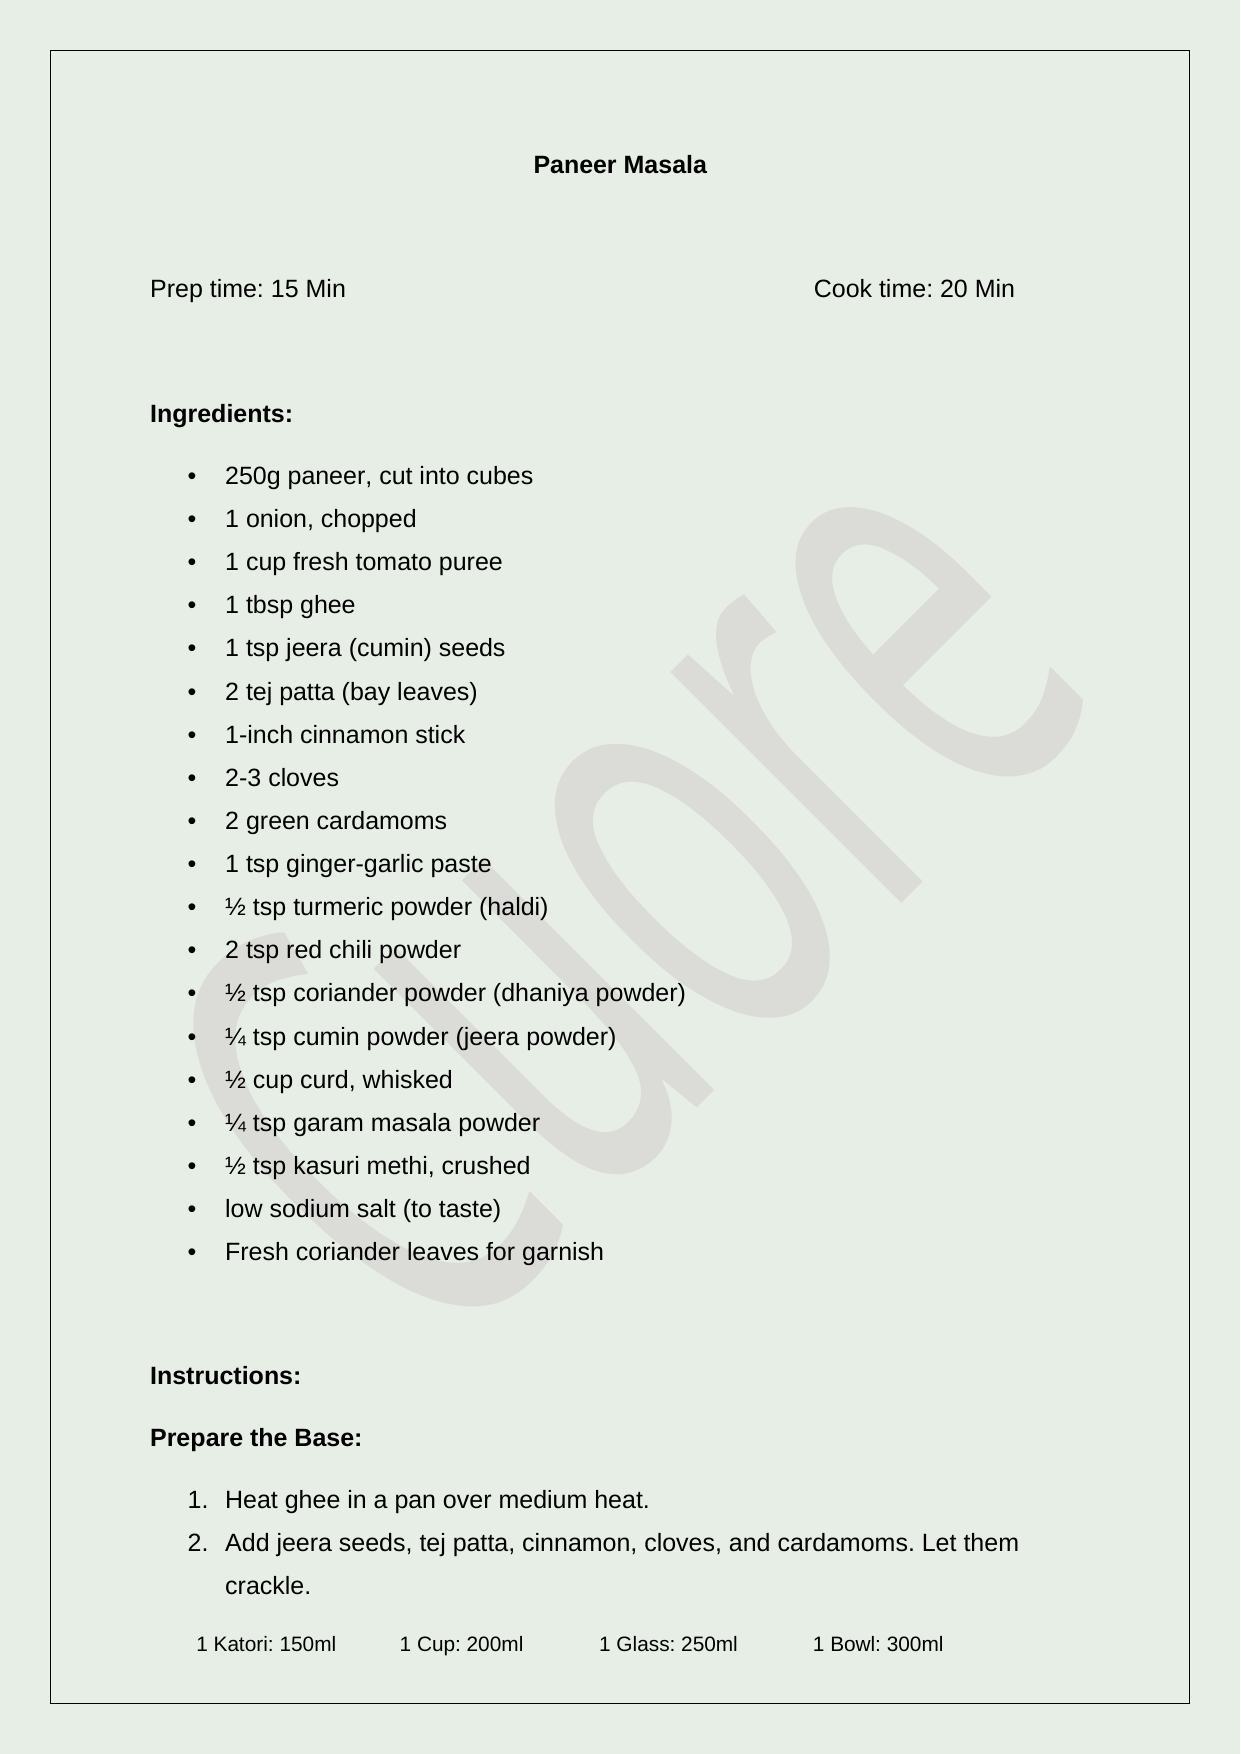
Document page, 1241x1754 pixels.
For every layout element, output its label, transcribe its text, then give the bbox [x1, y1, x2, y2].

list ¼ tsp garam masala powder [187, 1108, 1090, 1137]
list 1 cup fresh tomato puree [187, 547, 1090, 576]
text Instructions: [150, 1361, 1090, 1390]
list 1 tsp ginger-garlic paste [187, 849, 1090, 878]
list 2 tsp red chili powder [187, 935, 1090, 964]
list ½ tsp kasuri methi, crushed [187, 1151, 1090, 1180]
list 1-inch cinnamon stick [187, 720, 1090, 748]
list ¼ tsp cumin powder (jeera powder) [187, 1022, 1090, 1050]
list 2-3 cloves [187, 763, 1090, 792]
list ½ tsp coriander powder (dhaniya powder) [187, 978, 1090, 1007]
list ½ cup curd, whisked [187, 1065, 1090, 1093]
list 250g paneer, cut into cubes [187, 461, 1090, 490]
list Heat ghee in a pan over medium heat. [187, 1485, 1090, 1513]
list Add jeera seeds, tej patta, cinnamon, cloves, and cardamoms. Let them crackle. [187, 1528, 1090, 1600]
list 2 tej patta (bay leaves) [187, 677, 1090, 705]
list 1 onion, chopped [187, 504, 1090, 533]
text Prep time: 15 Min Cook time: 20 Min [150, 274, 1090, 302]
list 1 tbsp ghee [187, 590, 1090, 619]
list low sodium salt (to taste) [187, 1194, 1090, 1223]
text Prepare the Base: [150, 1423, 1090, 1452]
list 1 tsp jeera (cumin) seeds [187, 633, 1090, 662]
list 2 green cardamoms [187, 806, 1090, 835]
list Fresh coriander leaves for garnish [187, 1237, 1090, 1266]
text Paneer Masala [150, 150, 1090, 179]
list ½ tsp turmeric powder (haldi) [187, 892, 1090, 921]
text Ingredients: [150, 399, 1090, 428]
